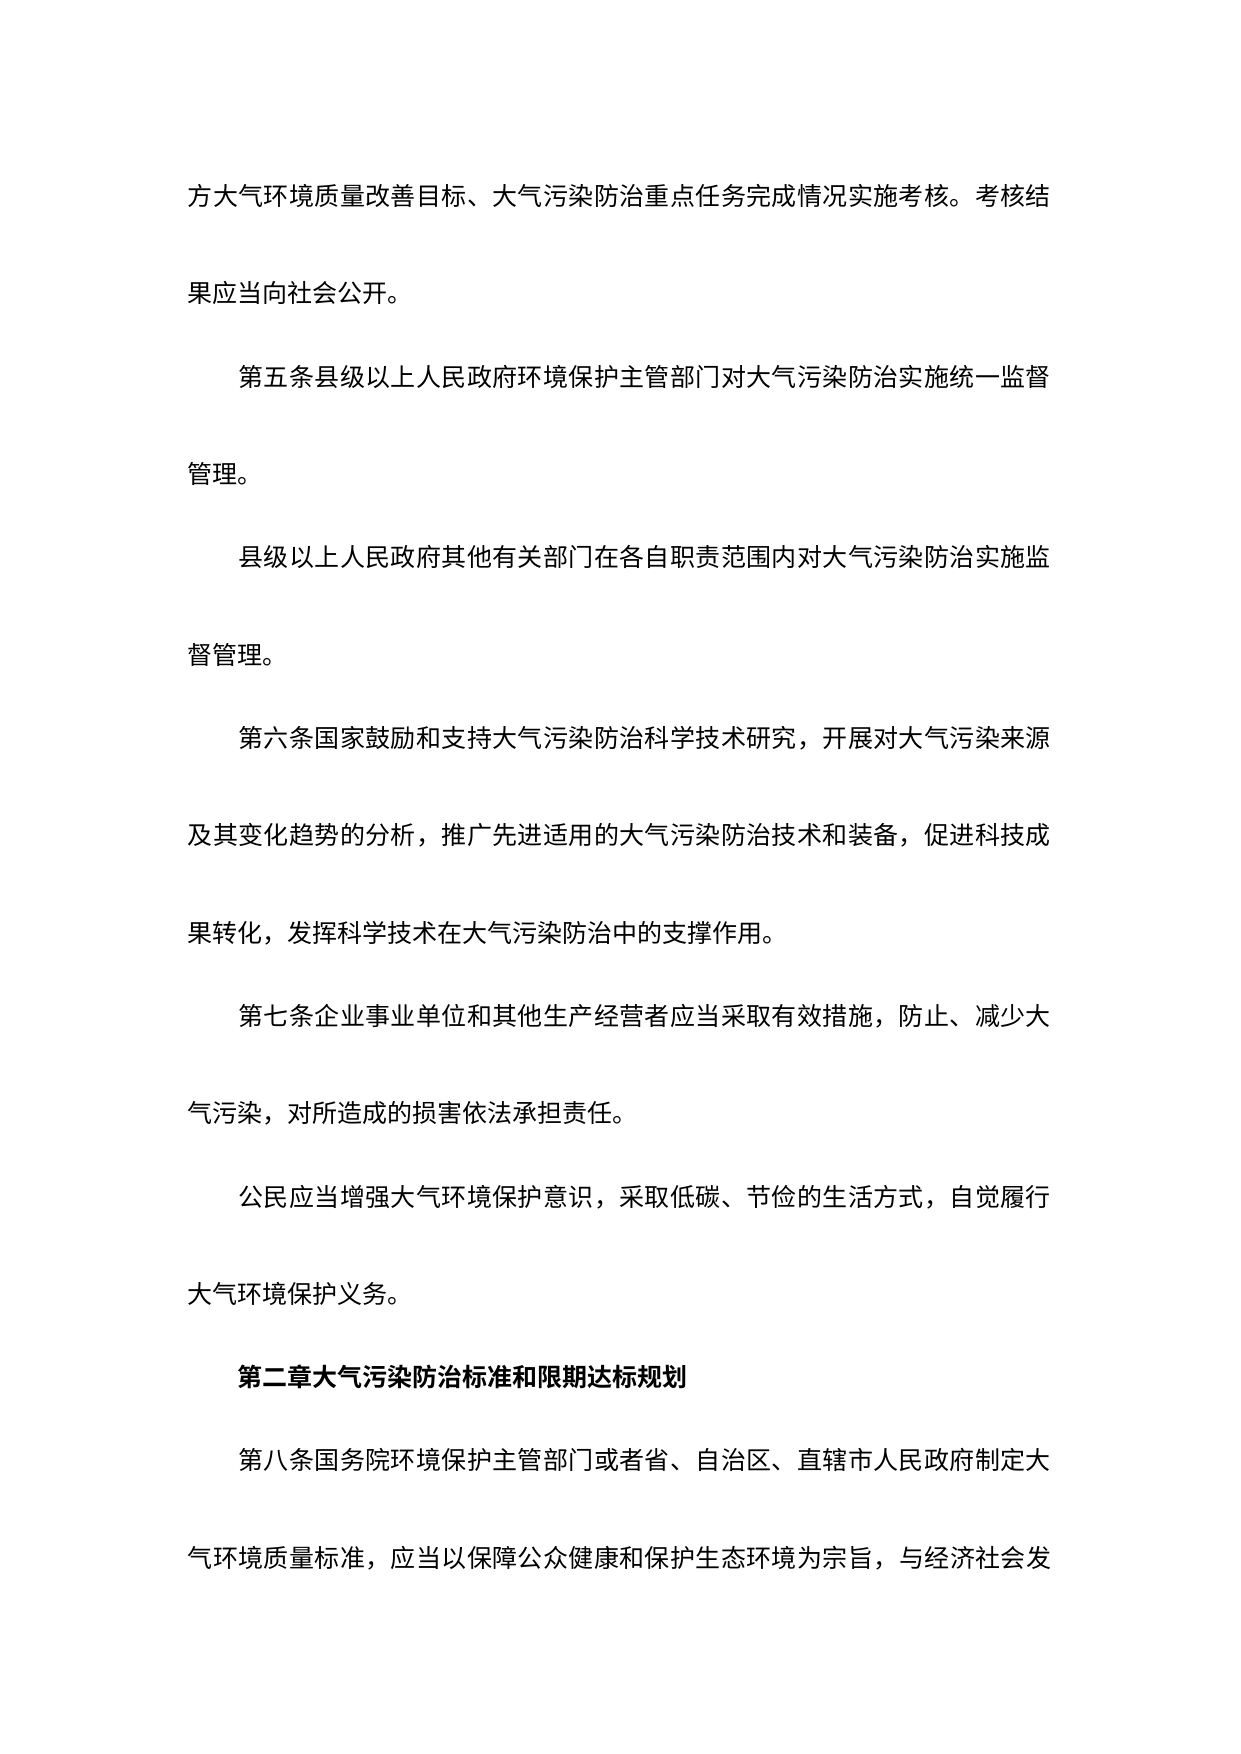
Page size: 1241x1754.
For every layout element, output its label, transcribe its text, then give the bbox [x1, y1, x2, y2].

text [187, 162, 1053, 324]
text 第五条县级以上人民政府环境保护主管部门对大气污染防治实施统一监督管理。 [187, 343, 1053, 505]
text 第二章大气污染防治标准和限期达标规划 [187, 1343, 1053, 1408]
text 公民应当增强大气环境保护意识，采取低碳、节俭的生活方式，自觉履行大气环境保护义务。 [187, 1163, 1053, 1325]
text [187, 1426, 1053, 1589]
text 县级以上人民政府其他有关部门在各自职责范围内对大气污染防治实施监督管理。 [187, 523, 1053, 686]
text 第七条企业事业单位和其他生产经营者应当采取有效措施，防止、减少大气污染，对所造成的损害依法承担责任。 [187, 982, 1053, 1144]
text 第六条国家鼓励和支持大气污染防治科学技术研究，开展对大气污染来源及其变化趋势的分析，推广先进适用的大气污染防治技术和装备，促进科技成果转化，发挥科学技术在大气污染防治中的支撑作用。 [187, 704, 1053, 964]
